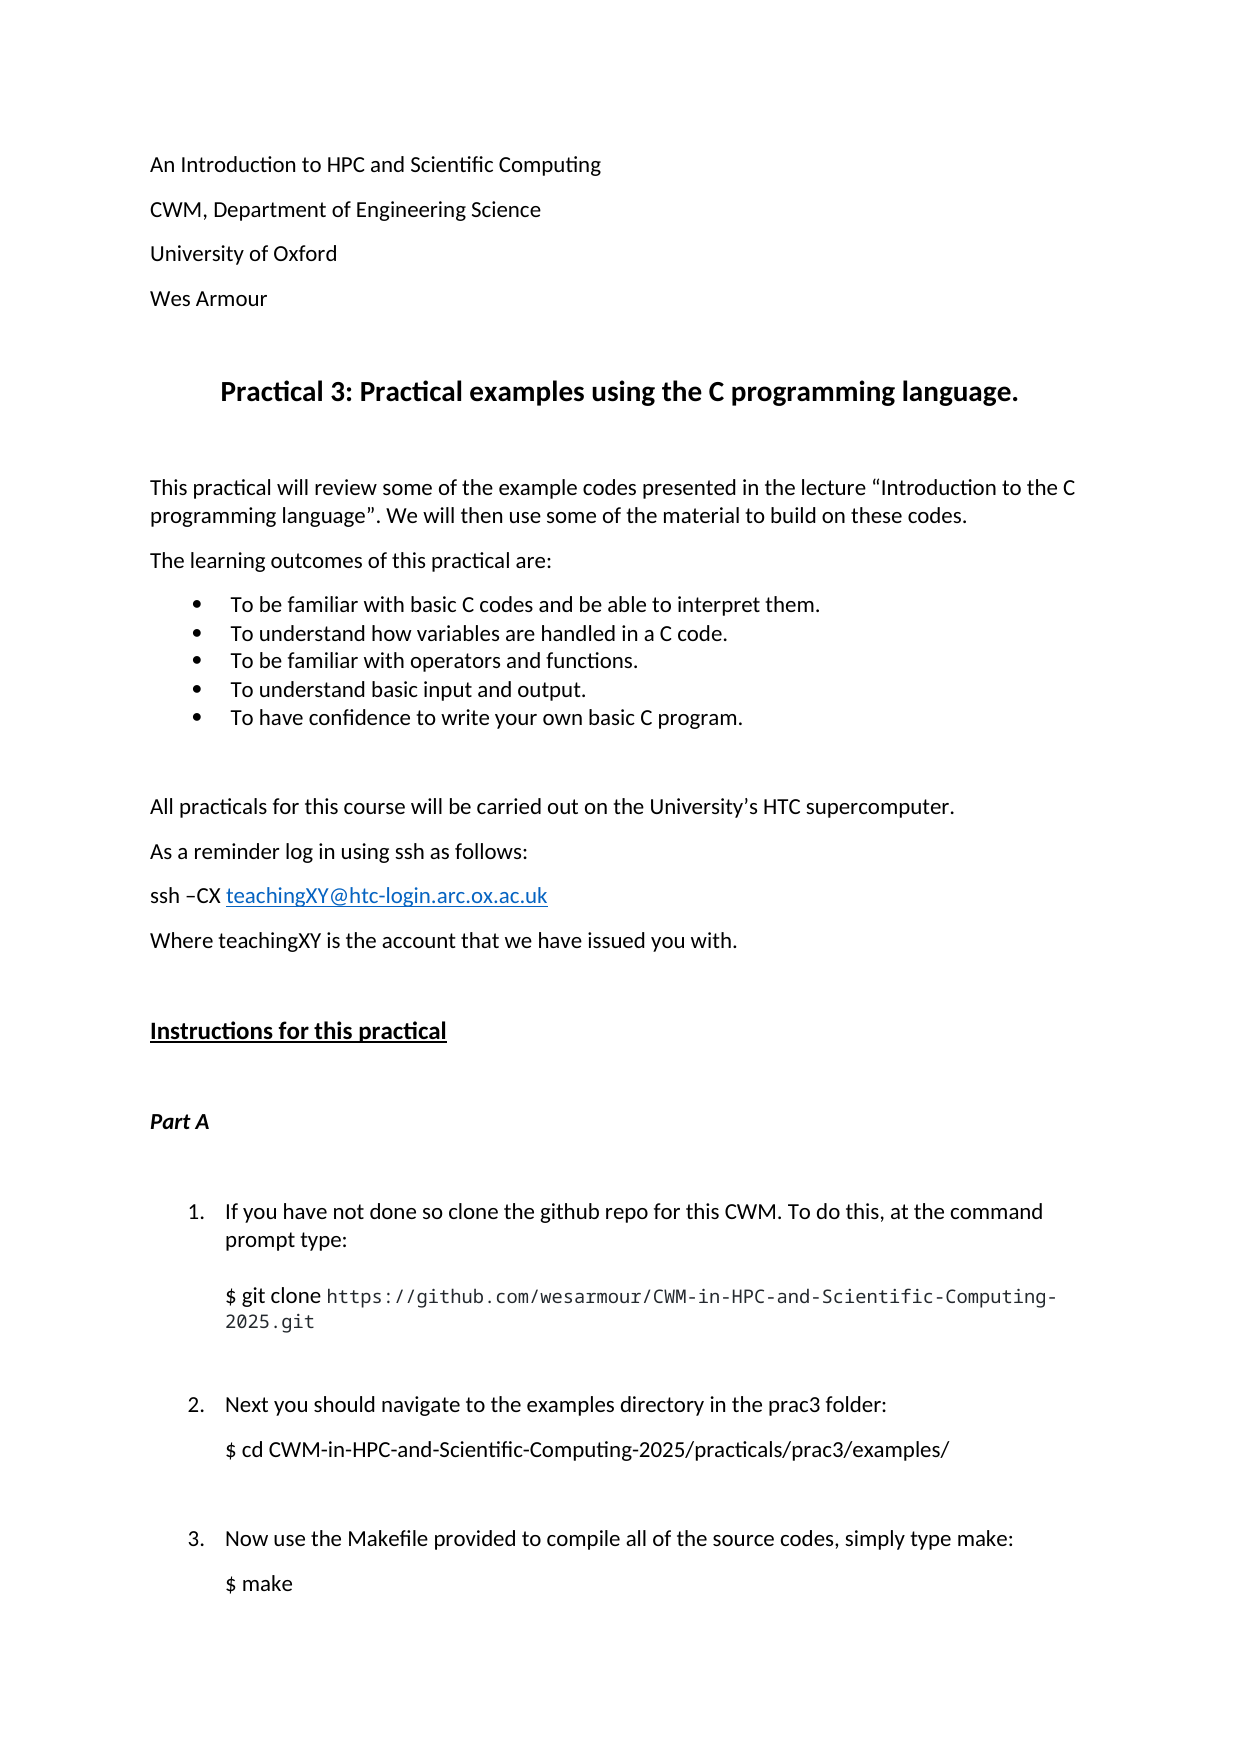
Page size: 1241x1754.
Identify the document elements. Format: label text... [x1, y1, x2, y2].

text CWM, Department of Engineering Science [150, 195, 1090, 223]
list To be familiar with operators and functions. [193, 647, 1090, 675]
text Practical 3: Practical examples using the C programming language. [150, 373, 1090, 409]
text ssh –CX teachingXY@htc-login.arc.ox.ac.uk [150, 881, 1090, 909]
text As a reminder log in using ssh as follows: [150, 837, 1090, 865]
list To understand basic input and output. [193, 675, 1090, 703]
list Next you should navigate to the examples directory in the prac3 folder: [187, 1390, 1090, 1418]
text An Introduction to HPC and Scientific Computing [150, 150, 1090, 178]
text This practical will review some of the example codes presented in the lecture “Introduction to the C programming language”. We will then use some of the material to build on these codes. [150, 473, 1090, 529]
text $ cd CWM-in-HPC-and-Scientific-Computing-2025/practicals/prac3/examples/ [225, 1435, 1090, 1463]
list To have confidence to write your own basic C program. [193, 703, 1090, 731]
text Where teachingXY is the account that we have issued you with. [150, 926, 1090, 954]
text Wes Armour [150, 284, 1090, 312]
text University of Oxford [150, 239, 1090, 267]
list If you have not done so clone the github repo for this CWM. To do this, at the command prompt type: [187, 1197, 1090, 1253]
list Now use the Makefile provided to compile all of the source codes, simply type make: [187, 1524, 1090, 1552]
text $ make [150, 1569, 1090, 1597]
text The learning outcomes of this practical are: [150, 546, 1090, 574]
text Part A [150, 1107, 1090, 1135]
list To be familiar with basic C codes and be able to interpret them. [193, 591, 1090, 619]
text Instructions for this practical [150, 1016, 1090, 1046]
list $ git clone https://github.com/wesarmour/CWM-in-HPC-and-Scientific-Computing-2025.git [225, 1281, 1090, 1334]
list To understand how variables are handled in a C code. [193, 619, 1090, 647]
text All practicals for this course will be carried out on the University’s HTC supercomputer. [150, 792, 1090, 820]
